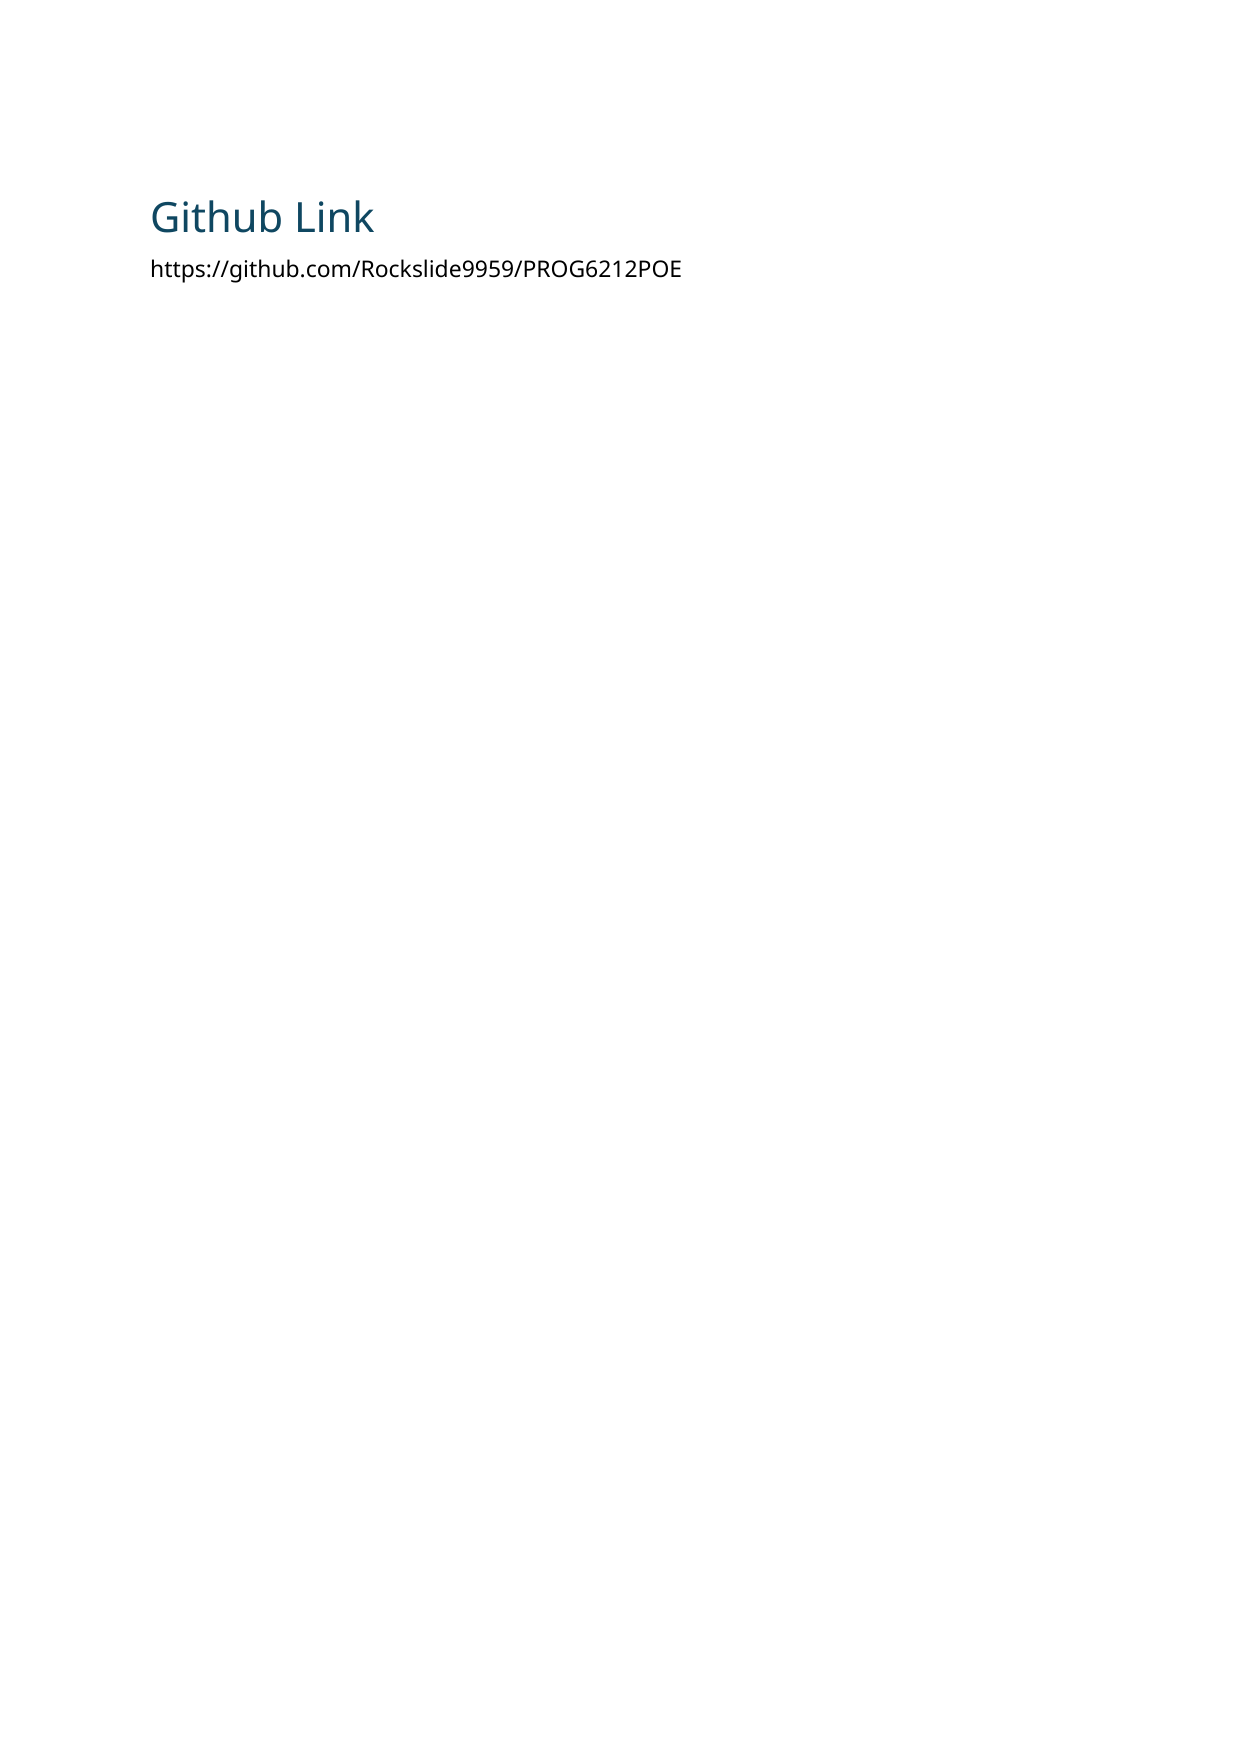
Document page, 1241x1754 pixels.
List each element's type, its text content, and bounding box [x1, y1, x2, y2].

text https://github.com/Rockslide9959/PROG6212POE [150, 253, 1090, 284]
subtitle Github Link [150, 187, 1090, 244]
